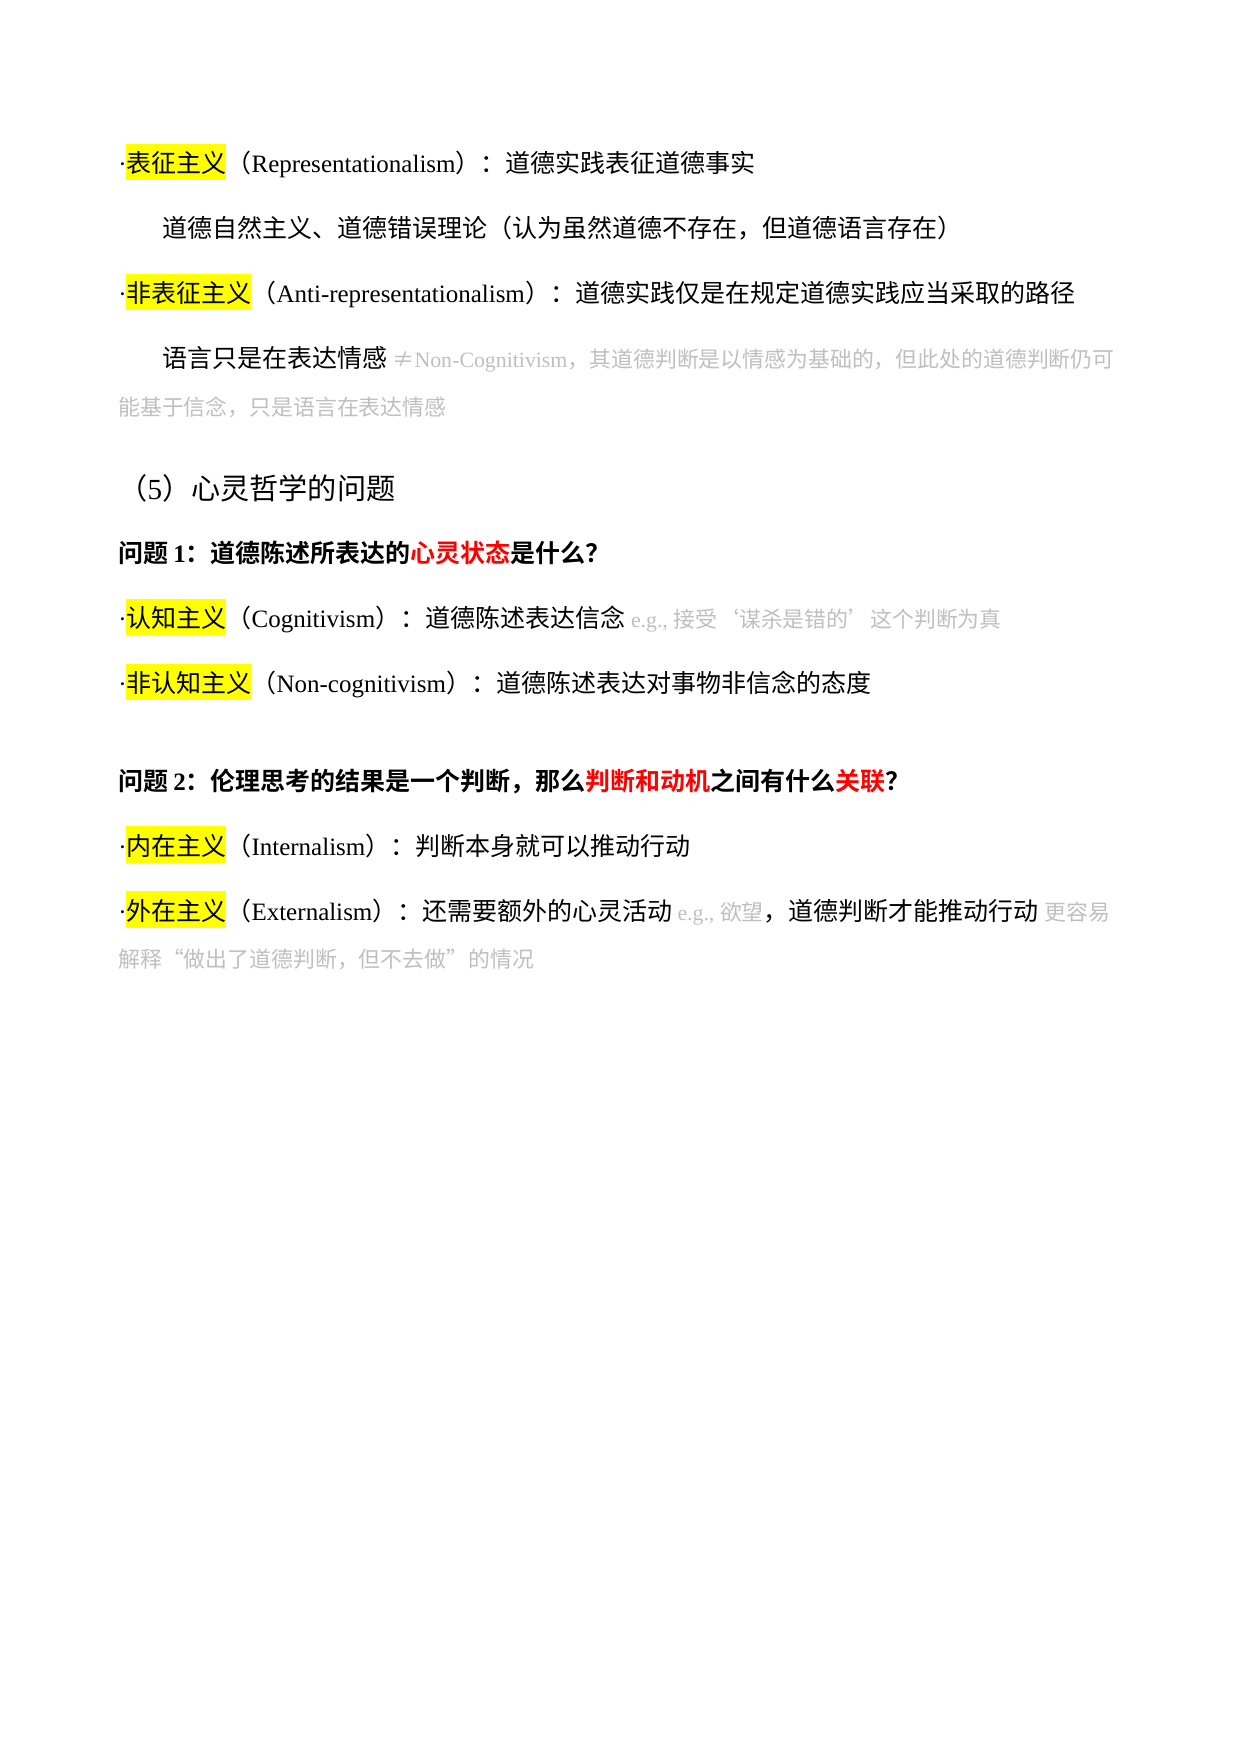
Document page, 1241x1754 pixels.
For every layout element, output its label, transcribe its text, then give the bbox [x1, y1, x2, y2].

text 问题2：伦理思考的结果是一个判断，那么判断和动机之间有什么关联？ [118, 747, 1122, 812]
text 道德自然主义、道德错误理论（认为虽然道德不存在，但道德语言存在） [118, 194, 1122, 259]
text ·表征主义（Representationalism）：道德实践表征道德事实 [118, 129, 1122, 194]
text ·外在主义（Externalism）：还需要额外的心灵活动e.g., 欲望，道德判断才能推动行动 更容易解释“做出了道德判断，但不去做”的情况 [118, 877, 1122, 974]
text ·非表征主义（Anti-representationalism）：道德实践仅是在规定道德实践应当采取的路径 [118, 259, 1122, 324]
text （5）心灵哲学的问题 [118, 454, 1122, 519]
text ·内在主义（Internalism）：判断本身就可以推动行动 [118, 812, 1122, 877]
text 问题1：道德陈述所表达的心灵状态是什么？ [118, 519, 1122, 584]
text 语言只是在表达情感 ≠Non-Cognitivism，其道德判断是以情感为基础的，但此处的道德判断仍可能基于信念，只是语言在表达情感 [118, 324, 1122, 422]
text ·非认知主义（Non-cognitivism）：道德陈述表达对事物非信念的态度 [118, 649, 1122, 714]
text ·认知主义（Cognitivism）：道德陈述表达信念 e.g., 接受‘谋杀是错的’这个判断为真 [118, 584, 1122, 649]
